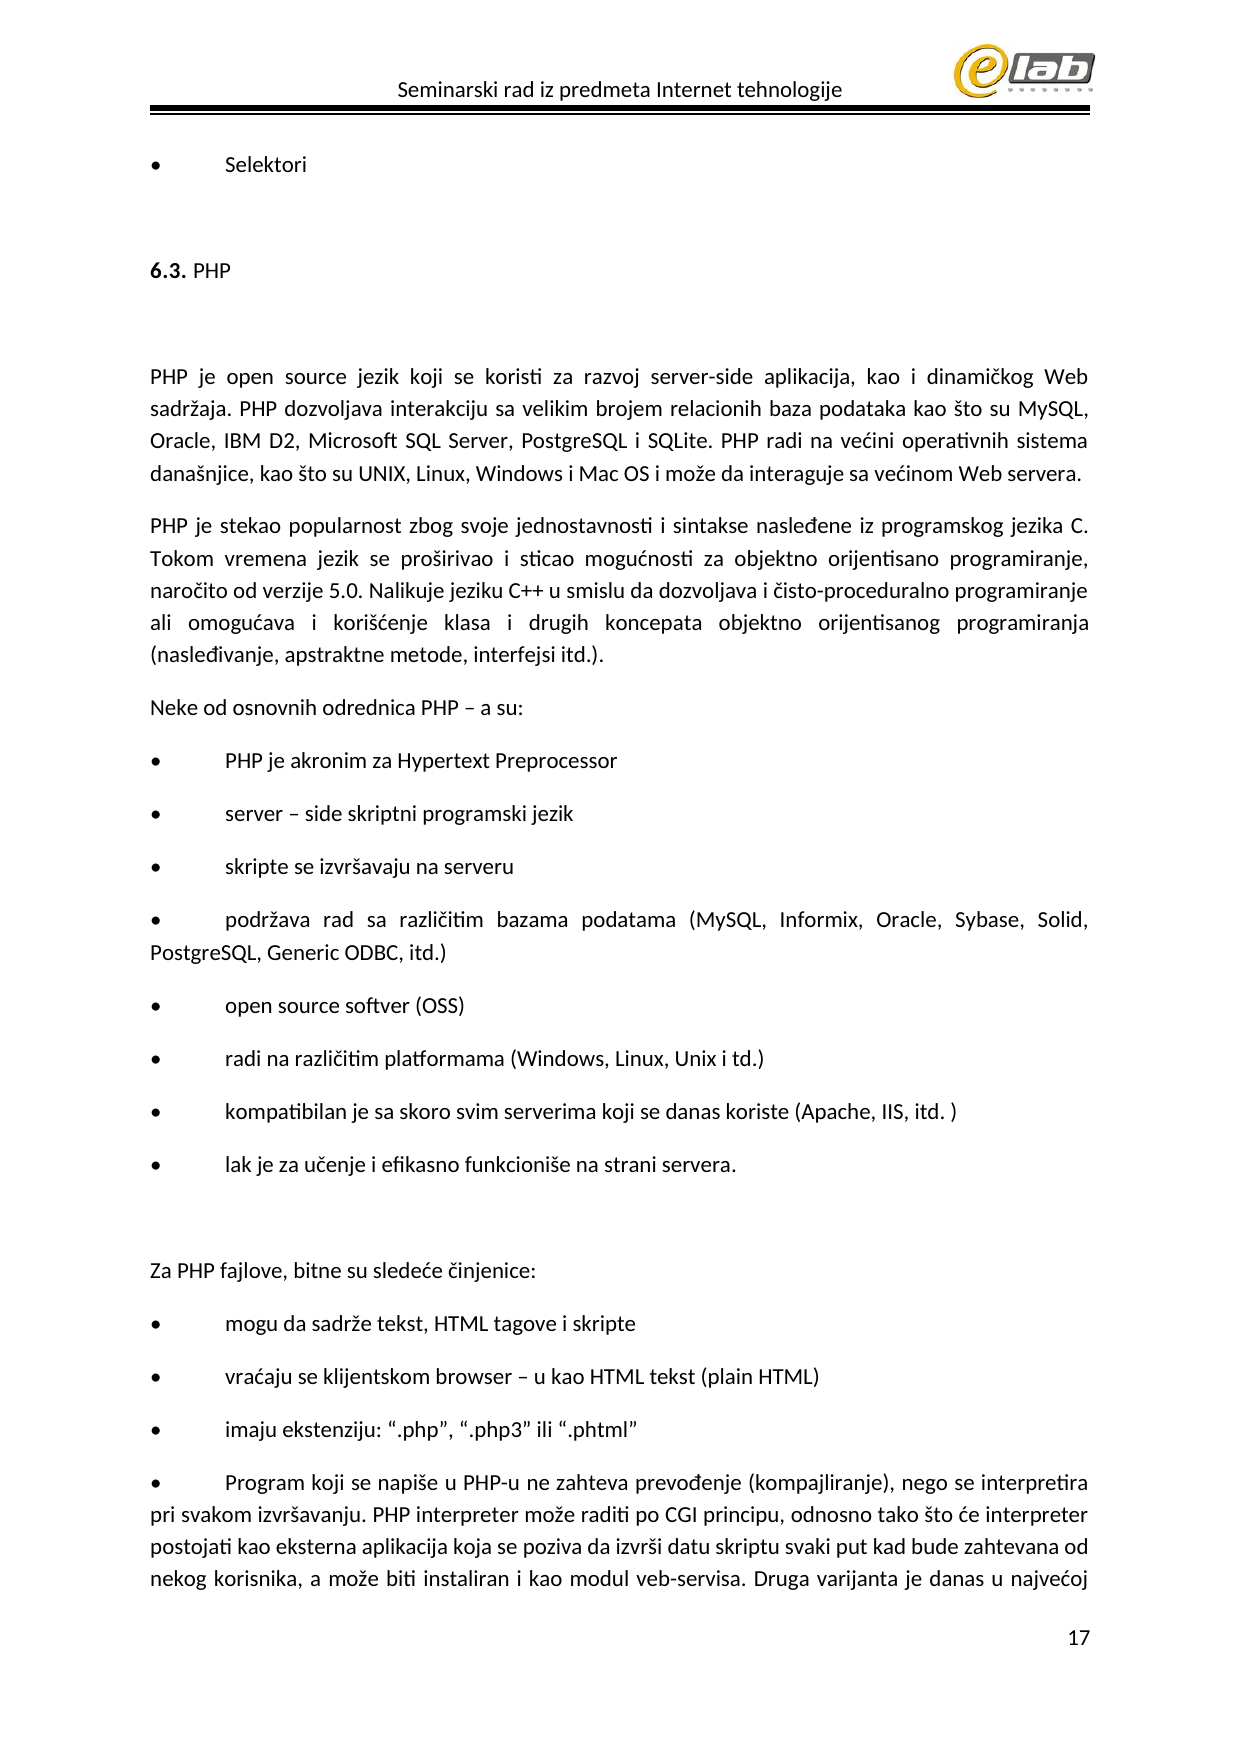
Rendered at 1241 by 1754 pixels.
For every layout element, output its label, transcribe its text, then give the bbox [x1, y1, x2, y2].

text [150, 1468, 1090, 1592]
text PHP je open source jezik koji se koristi za razvoj server-side aplikacija, kao i dinamičkog Web sadržaja. PHP dozvoljava interakciju sa velikim brojem relacionih baza podataka kao što su MySQL, Oracle, IBM D2, Microsoft SQL Server, PostgreSQL i SQLite. PHP radi na većini operativnih sistema današnjice, kao što su UNIX, Linux, Windows i Mac OS i može da interaguje sa većinom Web servera. [150, 362, 1090, 487]
text • radi na različitim platformama (Windows, Linux, Unix i td.) [150, 1044, 1090, 1072]
text • server – side skriptni programski jezik [150, 799, 1090, 827]
text • PHP je akronim za Hypertext Preprocessor [150, 746, 1090, 774]
text • mogu da sadrže tekst, HTML tagove i skripte [150, 1309, 1090, 1337]
text • podržava rad sa različitim bazama podatama (MySQL, Informix, Oracle, Sybase, Solid, PostgreSQL, Generic ODBC, itd.) [150, 906, 1090, 966]
text • lak je za učenje i efikasno funkcioniše na strani servera. [150, 1150, 1090, 1178]
text Za PHP fajlove, bitne su sledeće činjenice: [150, 1256, 1090, 1284]
text Neke od osnovnih odrednica PHP – a su: [150, 693, 1090, 721]
picture [951, 44, 1096, 98]
text • skripte se izvršavaju na serveru [150, 852, 1090, 881]
text • open source softver (OSS) [150, 991, 1090, 1019]
text • imaju ekstenziju: “.php”, “.php3” ili “.phtml” [150, 1415, 1090, 1443]
text • kompatibilan je sa skoro svim serverima koji se danas koriste (Apache, IIS, itd. ) [150, 1097, 1090, 1125]
text 6.3. PHP [150, 256, 1090, 284]
text PHP je stekao popularnost zbog svoje jednostavnosti i sintakse nasleđene iz programskog jezika C. Tokom vremena jezik se proširivao i sticao mogućnosti za objektno orijentisano programiranje, naročito od verzije 5.0. Nalikuje jeziku C++ u smislu da dozvoljava i čisto-proceduralno programiranje ali omogućava i korišćenje klasa i drugih koncepata objektno orijentisanog programiranja (nasleđivanje, apstraktne metode, interfejsi itd.). [150, 512, 1090, 668]
text • Selektori [150, 150, 1090, 178]
text • vraćaju se klijentskom browser – u kao HTML tekst (plain HTML) [150, 1362, 1090, 1390]
